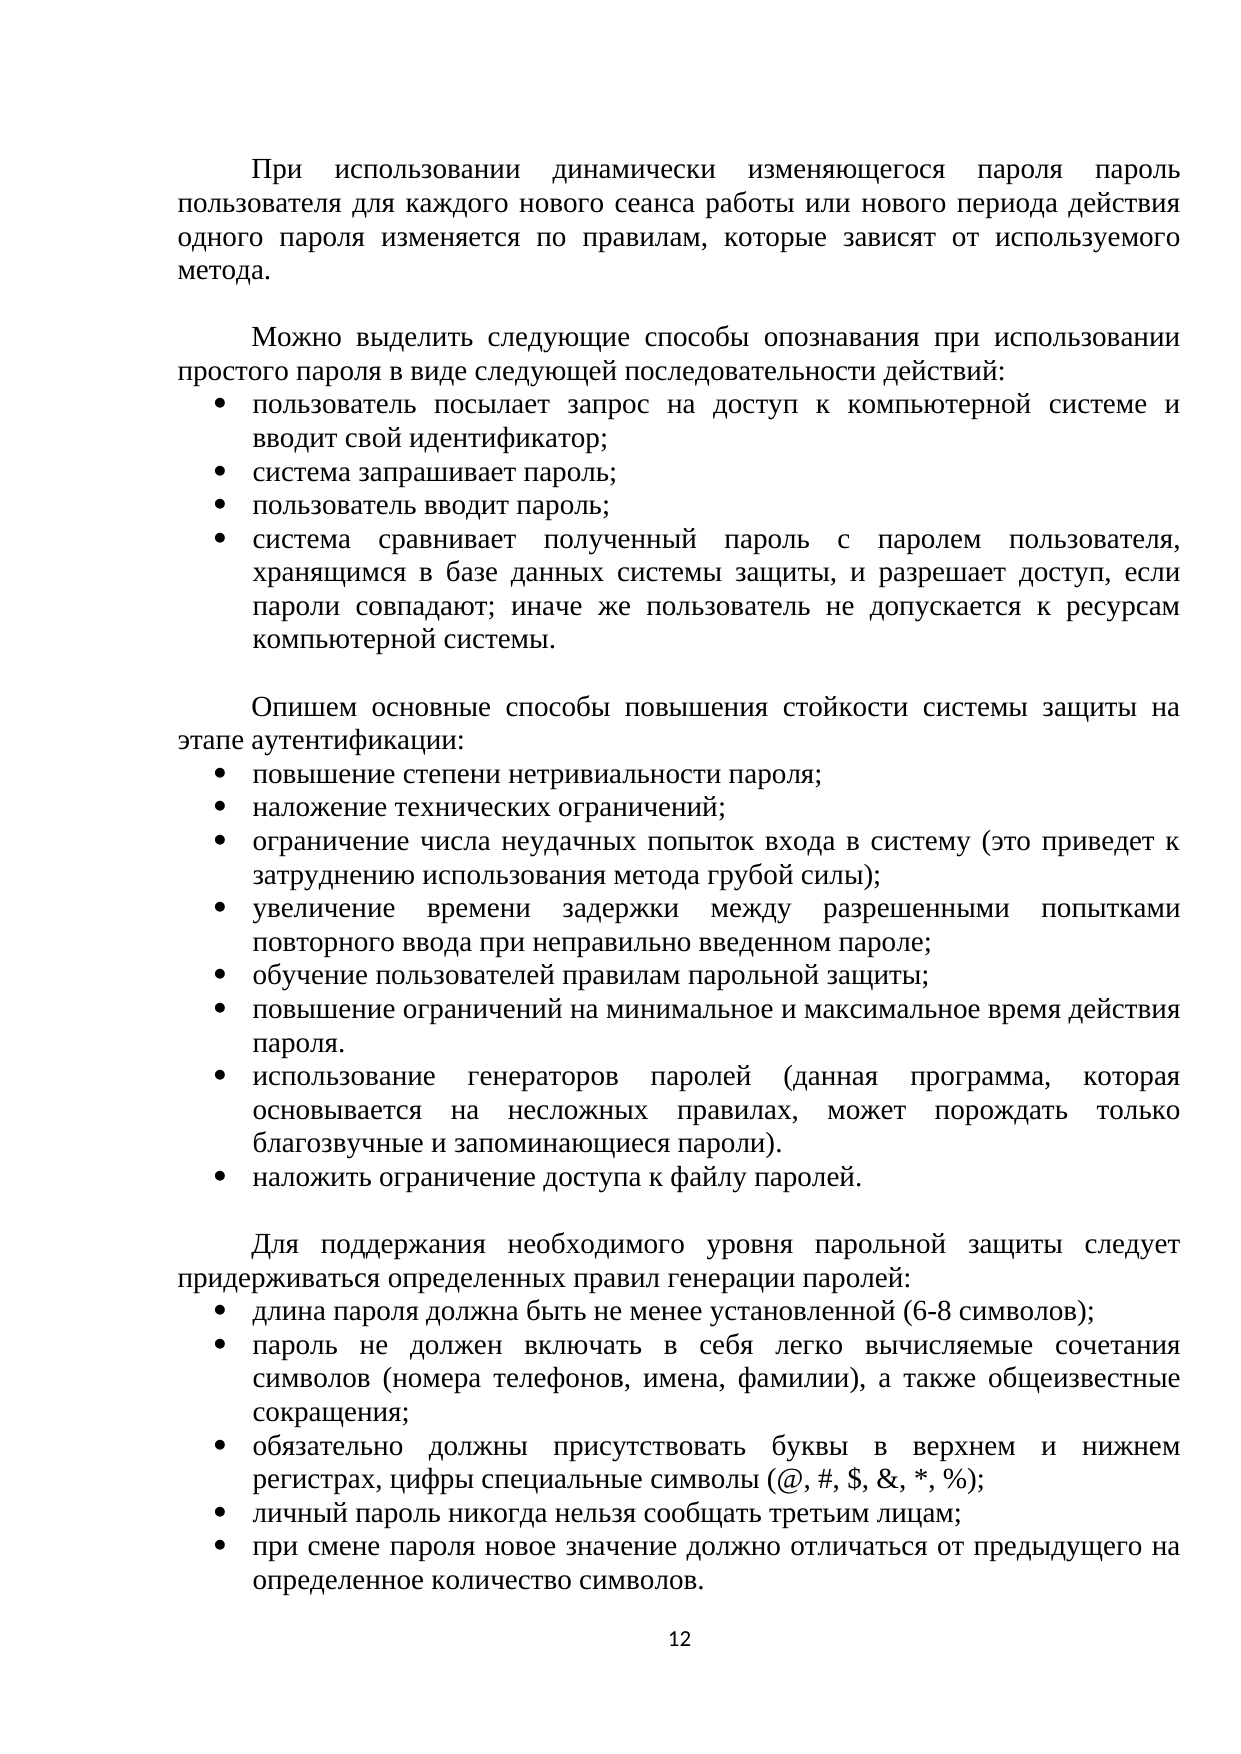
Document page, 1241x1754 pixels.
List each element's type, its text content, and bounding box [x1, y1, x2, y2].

list пользователь посылает запрос на доступ к компьютерной системе и вводит свой идентификатор; [215, 386, 1181, 454]
list пароль не должен включать в себя легко вычисляемые сочетания символов (номера телефонов, имена, фамилии), а также общеизвестные сокращения; [215, 1327, 1181, 1428]
list система запрашивает пароль; [215, 454, 1181, 487]
text При использовании динамически изменяющегося пароля пароль пользователя для каждого нового сеанса работы или нового периода действия одного пароля изменяется по правилам, которые зависят от используемого метода. [177, 152, 1181, 286]
list повышение ограничений на минимальное и максимальное время действия пароля. [215, 991, 1181, 1058]
list обучение пользователей правилам парольной защиты; [215, 957, 1181, 991]
list увеличение времени задержки между разрешенными попытками повторного ввода при неправильно введенном пароле; [215, 890, 1181, 957]
list использование генераторов паролей (данная программа, которая основывается на несложных правилах, может порождать только благозвучные и запоминающиеся пароли). [215, 1058, 1181, 1159]
list ограничение числа неудачных попыток входа в систему (это приведет к затруднению использования метода грубой силы); [215, 823, 1181, 890]
list личный пароль никогда нельзя сообщать третьим лицам; [215, 1495, 1181, 1528]
list наложение технических ограничений; [215, 789, 1181, 823]
list пользователь вводит пароль; [215, 487, 1181, 521]
list длина пароля должна быть не менее установленной (6-8 символов); [215, 1293, 1181, 1327]
list обязательно должны присутствовать буквы в верхнем и нижнем регистрах, цифры специальные символы (@, #, $, &, *, %); [215, 1428, 1181, 1495]
text Можно выделить следующие способы опознавания при использовании простого пароля в виде следующей последовательности действий: [177, 319, 1181, 386]
list повышение степени нетривиальности пароля; [215, 756, 1181, 789]
text Опишем основные способы повышения стойкости системы защиты на этапе аутентификации: [177, 689, 1181, 756]
list система сравнивает полученный пароль с паролем пользователя, хранящимся в базе данных системы защиты, и разрешает доступ, если пароли совпадают; иначе же пользователь не допускается к ресурсам компьютерной системы. [215, 521, 1181, 655]
list при смене пароля новое значение должно отличаться от предыдущего на определенное количество символов. [215, 1528, 1181, 1596]
list наложить ограничение доступа к файлу паролей. [215, 1159, 1181, 1193]
text Для поддержания необходимого уровня парольной защиты следует придерживаться определенных правил генерации паролей: [177, 1226, 1181, 1293]
